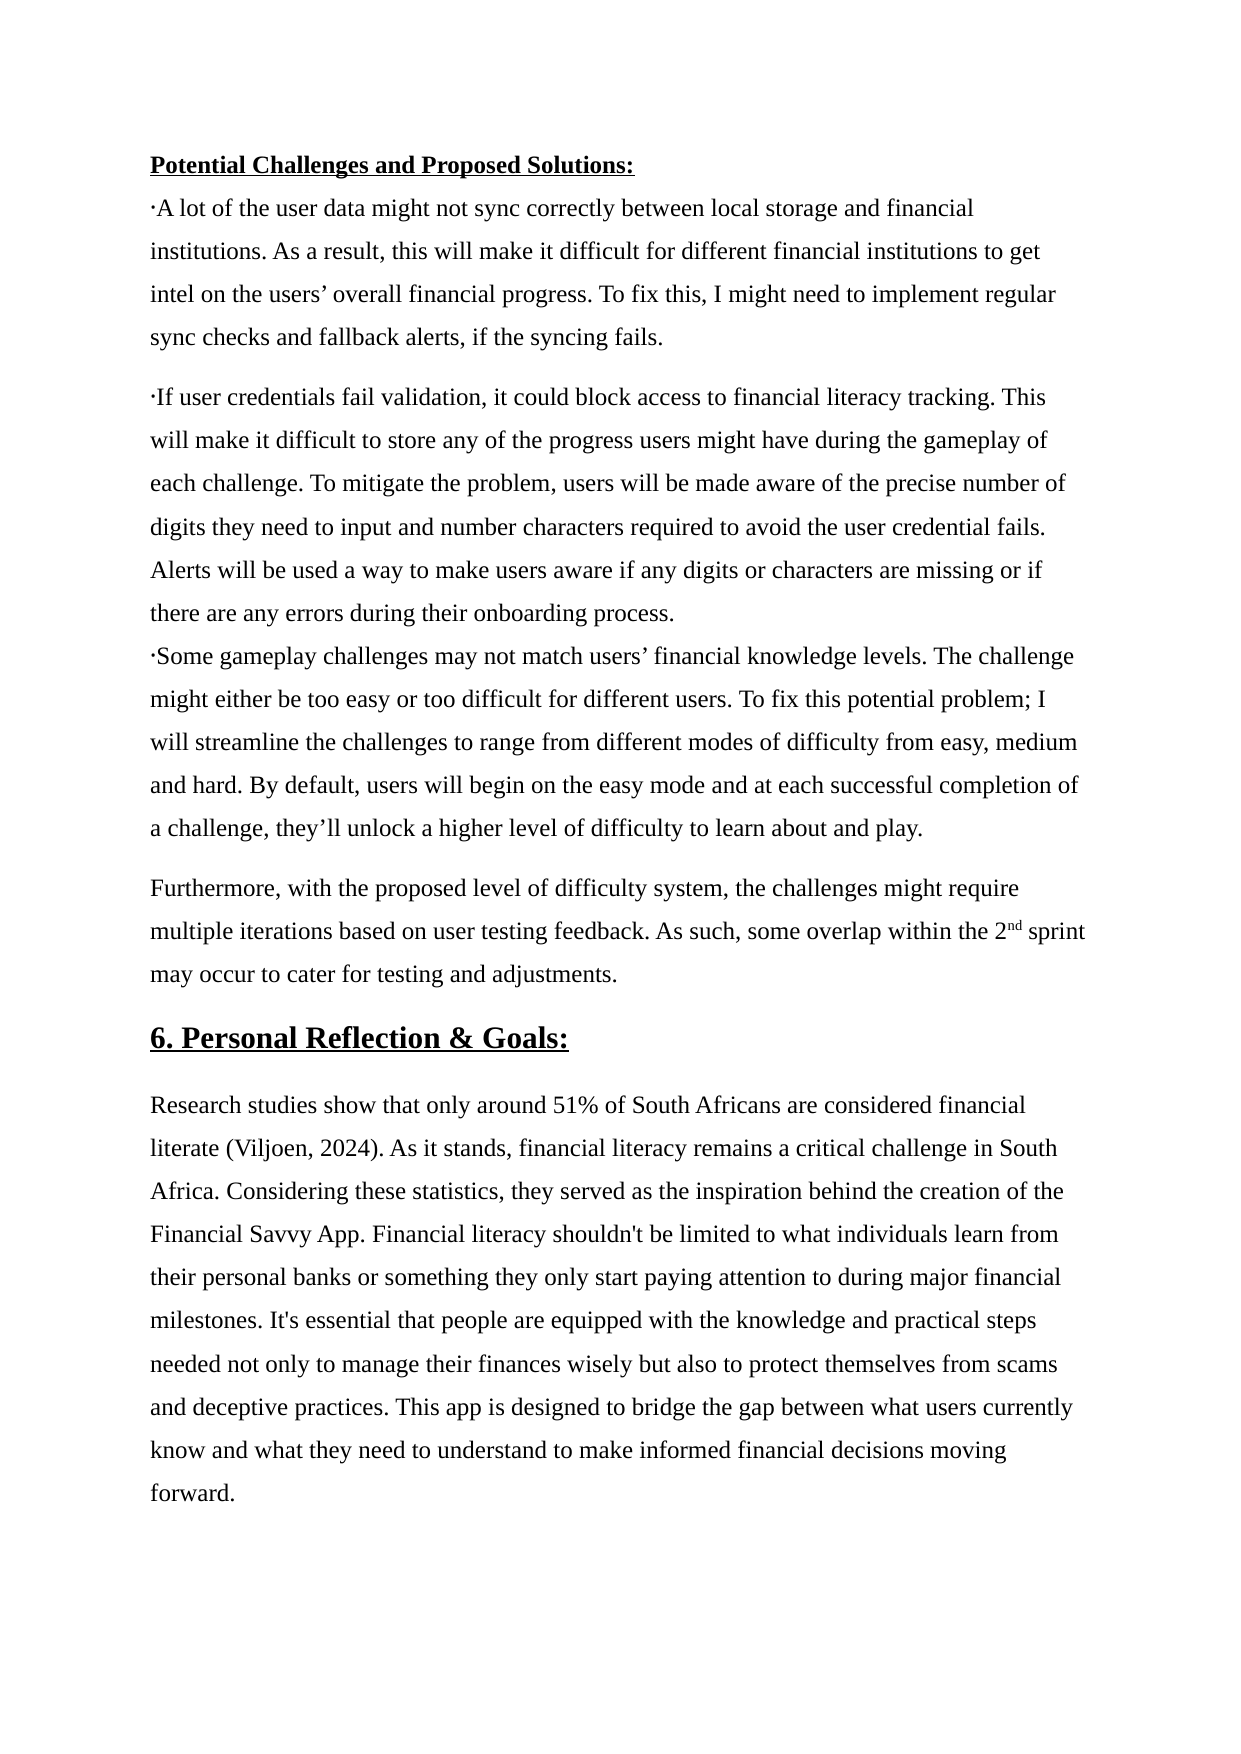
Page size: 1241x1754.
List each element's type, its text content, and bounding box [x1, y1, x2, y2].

text Furthermore, with the proposed level of difficulty system, the challenges might require multiple iterations based on user testing feedback. As such, some overlap within the 2nd sprint may occur to cater for testing and adjustments. [150, 873, 1090, 988]
text ꞏIf user credentials fail validation, it could block access to financial literacy tracking. This will make it difficult to store any of the progress users might have during the gameplay of each challenge. To mitigate the problem, users will be made aware of the precise number of digits they need to input and number characters required to avoid the user credential fails. Alerts will be used a way to make users aware if any digits or characters are missing or if there are any errors during their onboarding process. ꞏSome gameplay challenges may not match users’ financial knowledge levels. The challenge might either be too easy or too difficult for different users. To fix this potential problem; I will streamline the challenges to range from different modes of difficulty from easy, medium and hard. By default, users will begin on the easy mode and at each successful completion of a challenge, they’ll unlock a higher level of difficulty to learn about and play. [150, 382, 1090, 842]
text 6. Personal Reflection & Goals: [150, 1019, 1090, 1055]
text Potential Challenges and Proposed Solutions: ꞏA lot of the user data might not sync correctly between local storage and financial institutions. As a result, this will make it difficult for different financial institutions to get intel on the users’ overall financial progress. To fix this, I might need to implement regular sync checks and fallback alerts, if the syncing fails. [150, 150, 1090, 351]
text Research studies show that only around 51% of South Africans are considered financial literate (Viljoen, 2024). As it stands, financial literacy remains a critical challenge in South Africa. Considering these statistics, they served as the inspiration behind the creation of the Financial Savvy App. Financial literacy shouldn't be limited to what individuals learn from their personal banks or something they only start paying attention to during major financial milestones. It's essential that people are equipped with the knowledge and practical steps needed not only to manage their finances wisely but also to protect themselves from scams and deceptive practices. This app is designed to bridge the gap between what users currently know and what they need to understand to make informed financial decisions moving forward. [150, 1090, 1090, 1507]
